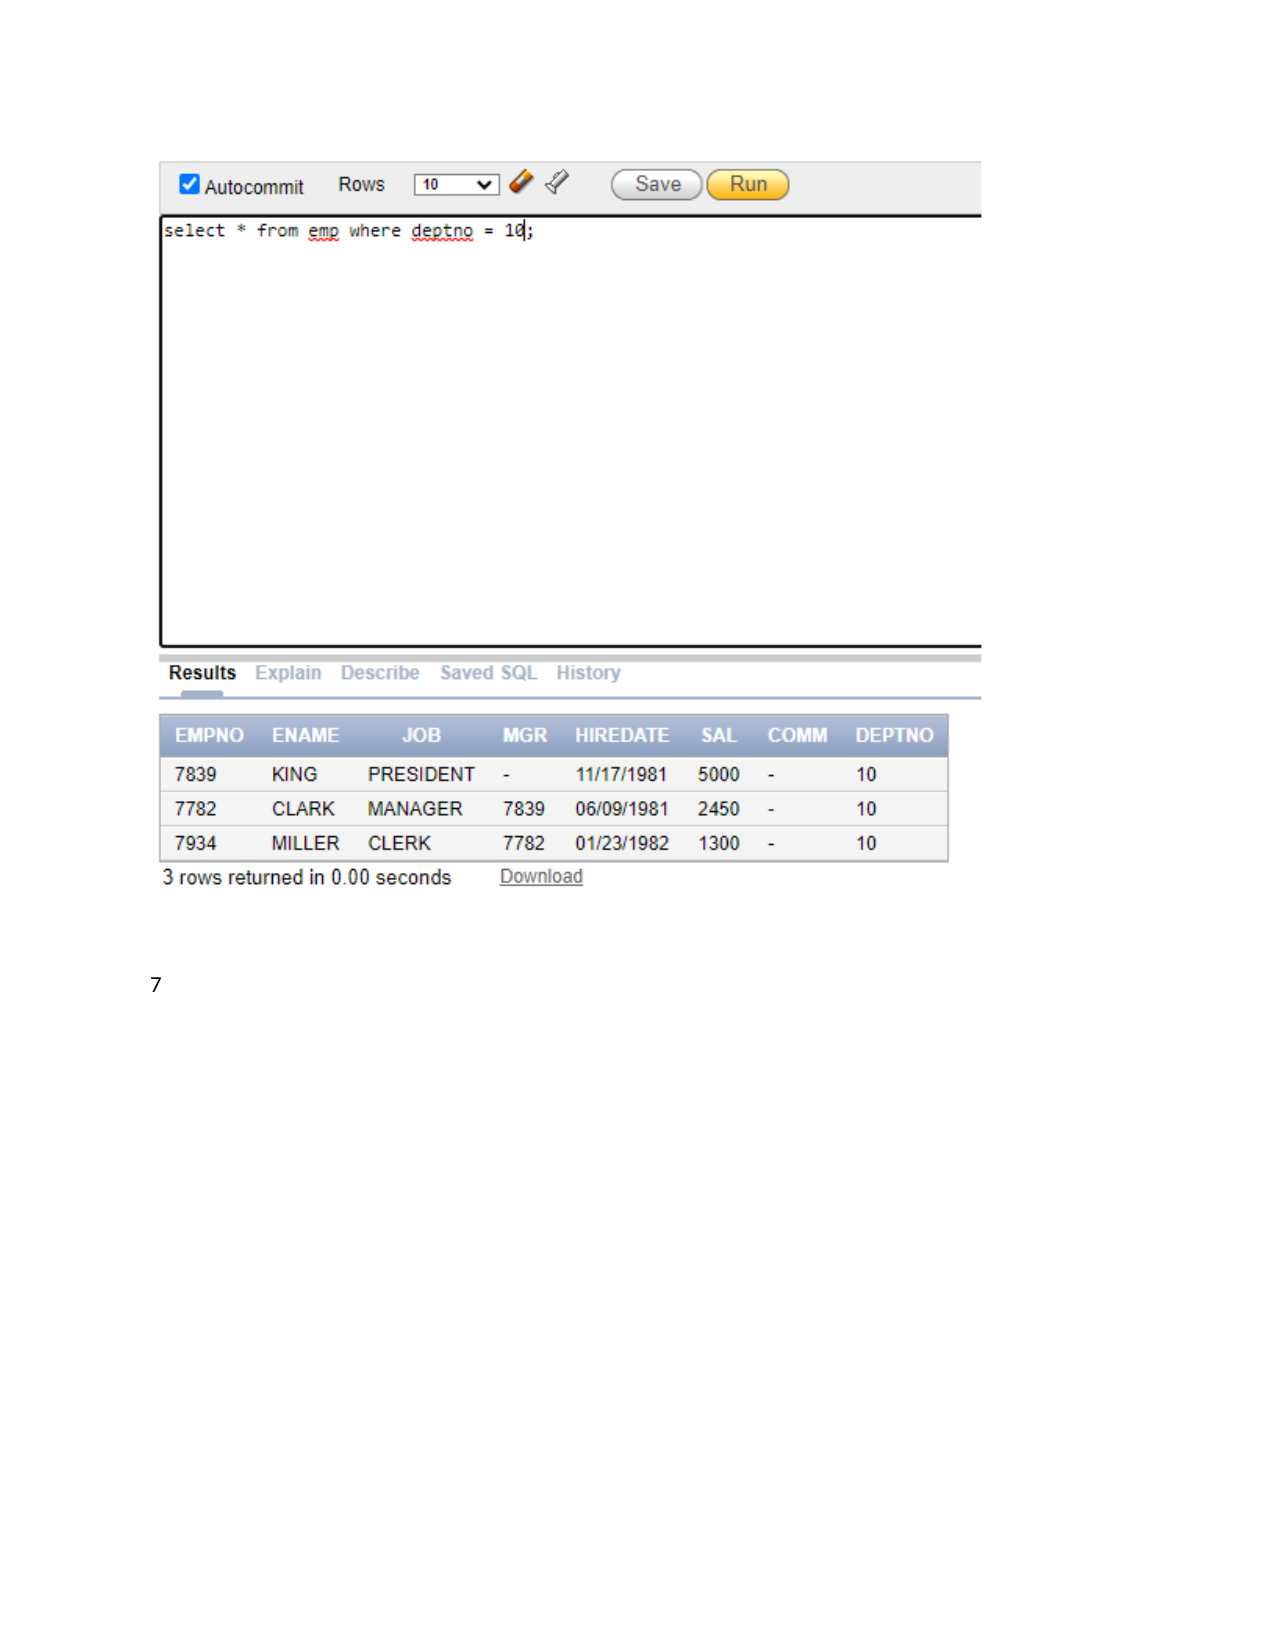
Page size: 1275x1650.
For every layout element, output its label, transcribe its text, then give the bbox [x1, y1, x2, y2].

picture [150, 150, 982, 905]
text 7 [150, 971, 1125, 998]
